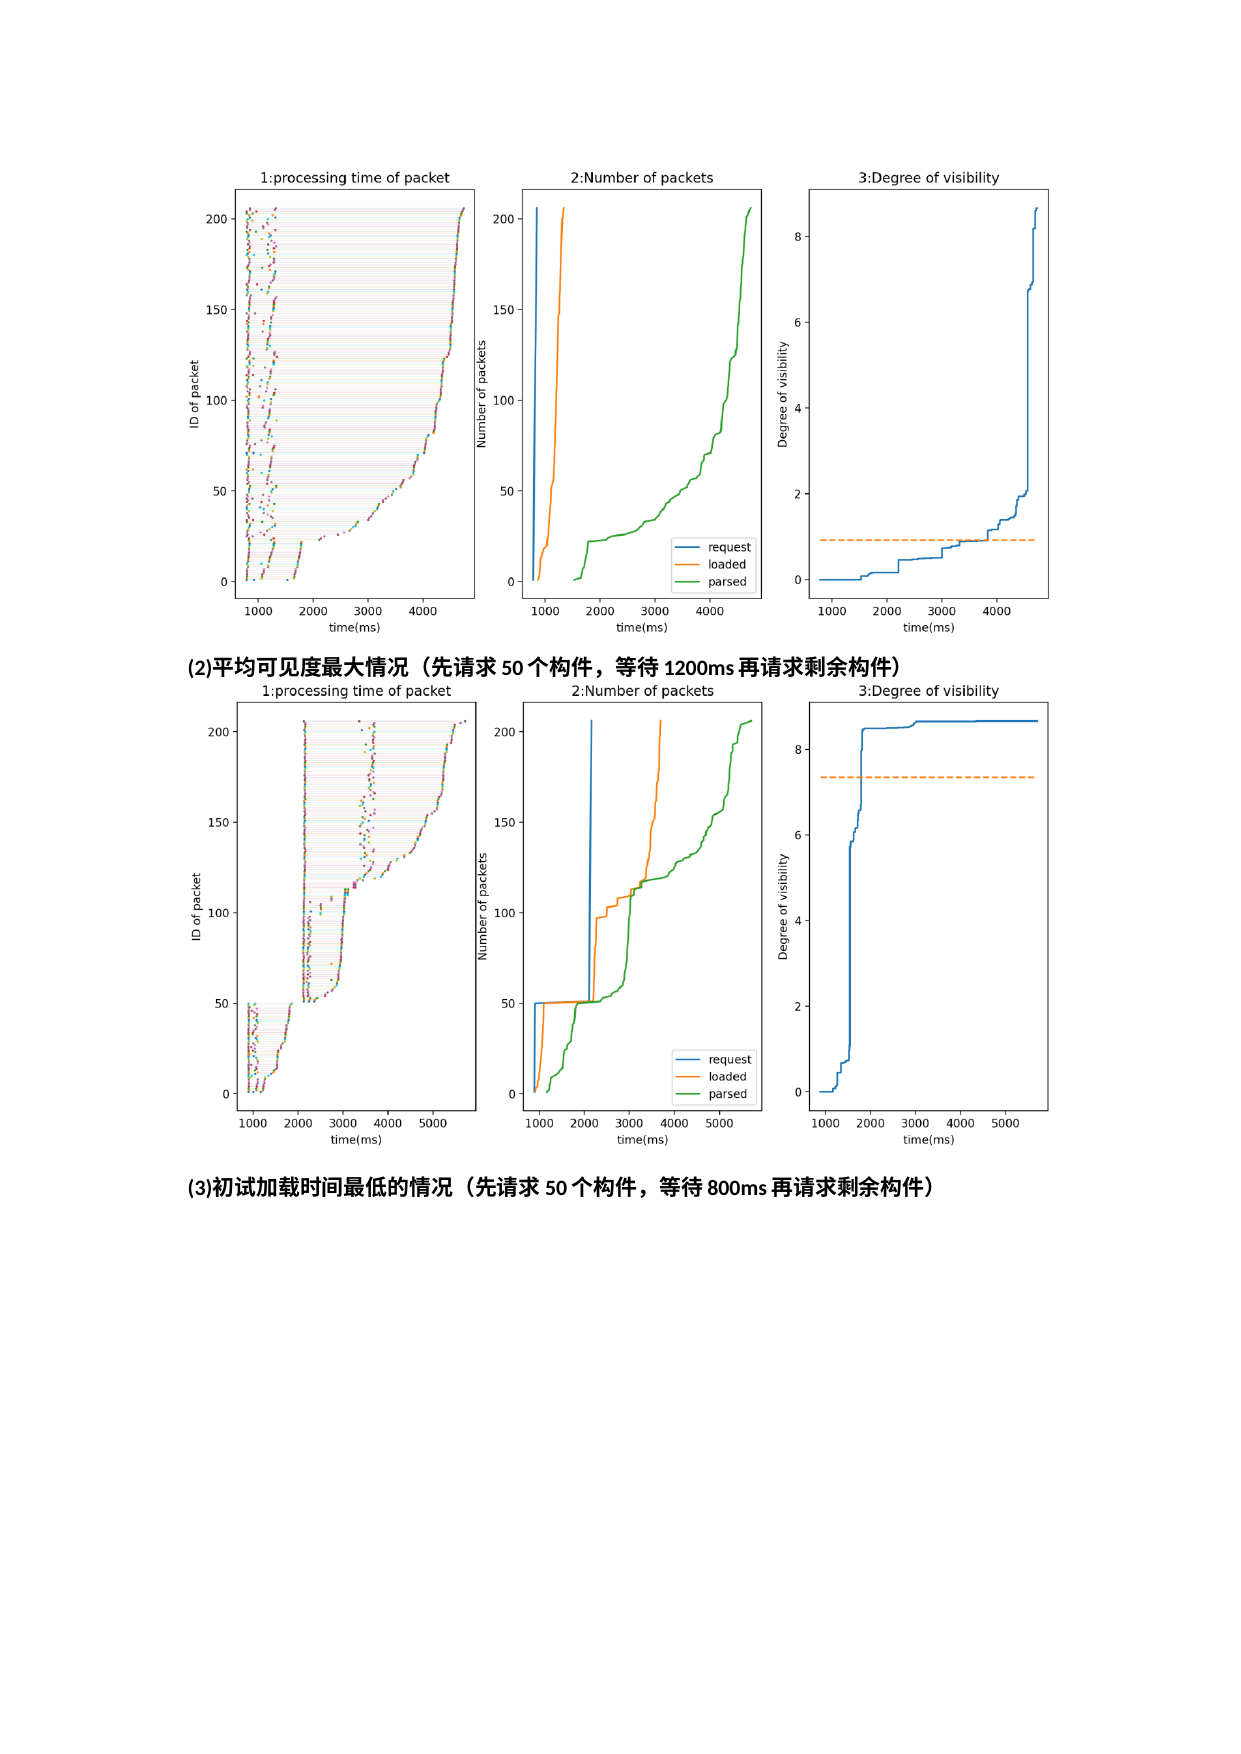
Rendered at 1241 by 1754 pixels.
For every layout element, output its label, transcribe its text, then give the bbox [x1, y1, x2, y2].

text (2)平均可见度最大情况（先请求50个构件，等待1200ms再请求剩余构件） [187, 649, 1053, 682]
picture [187, 162, 1053, 633]
text (3)初试加载时间最低的情况（先请求50个构件，等待800ms再请求剩余构件） [187, 1169, 1053, 1202]
picture [187, 682, 1051, 1148]
